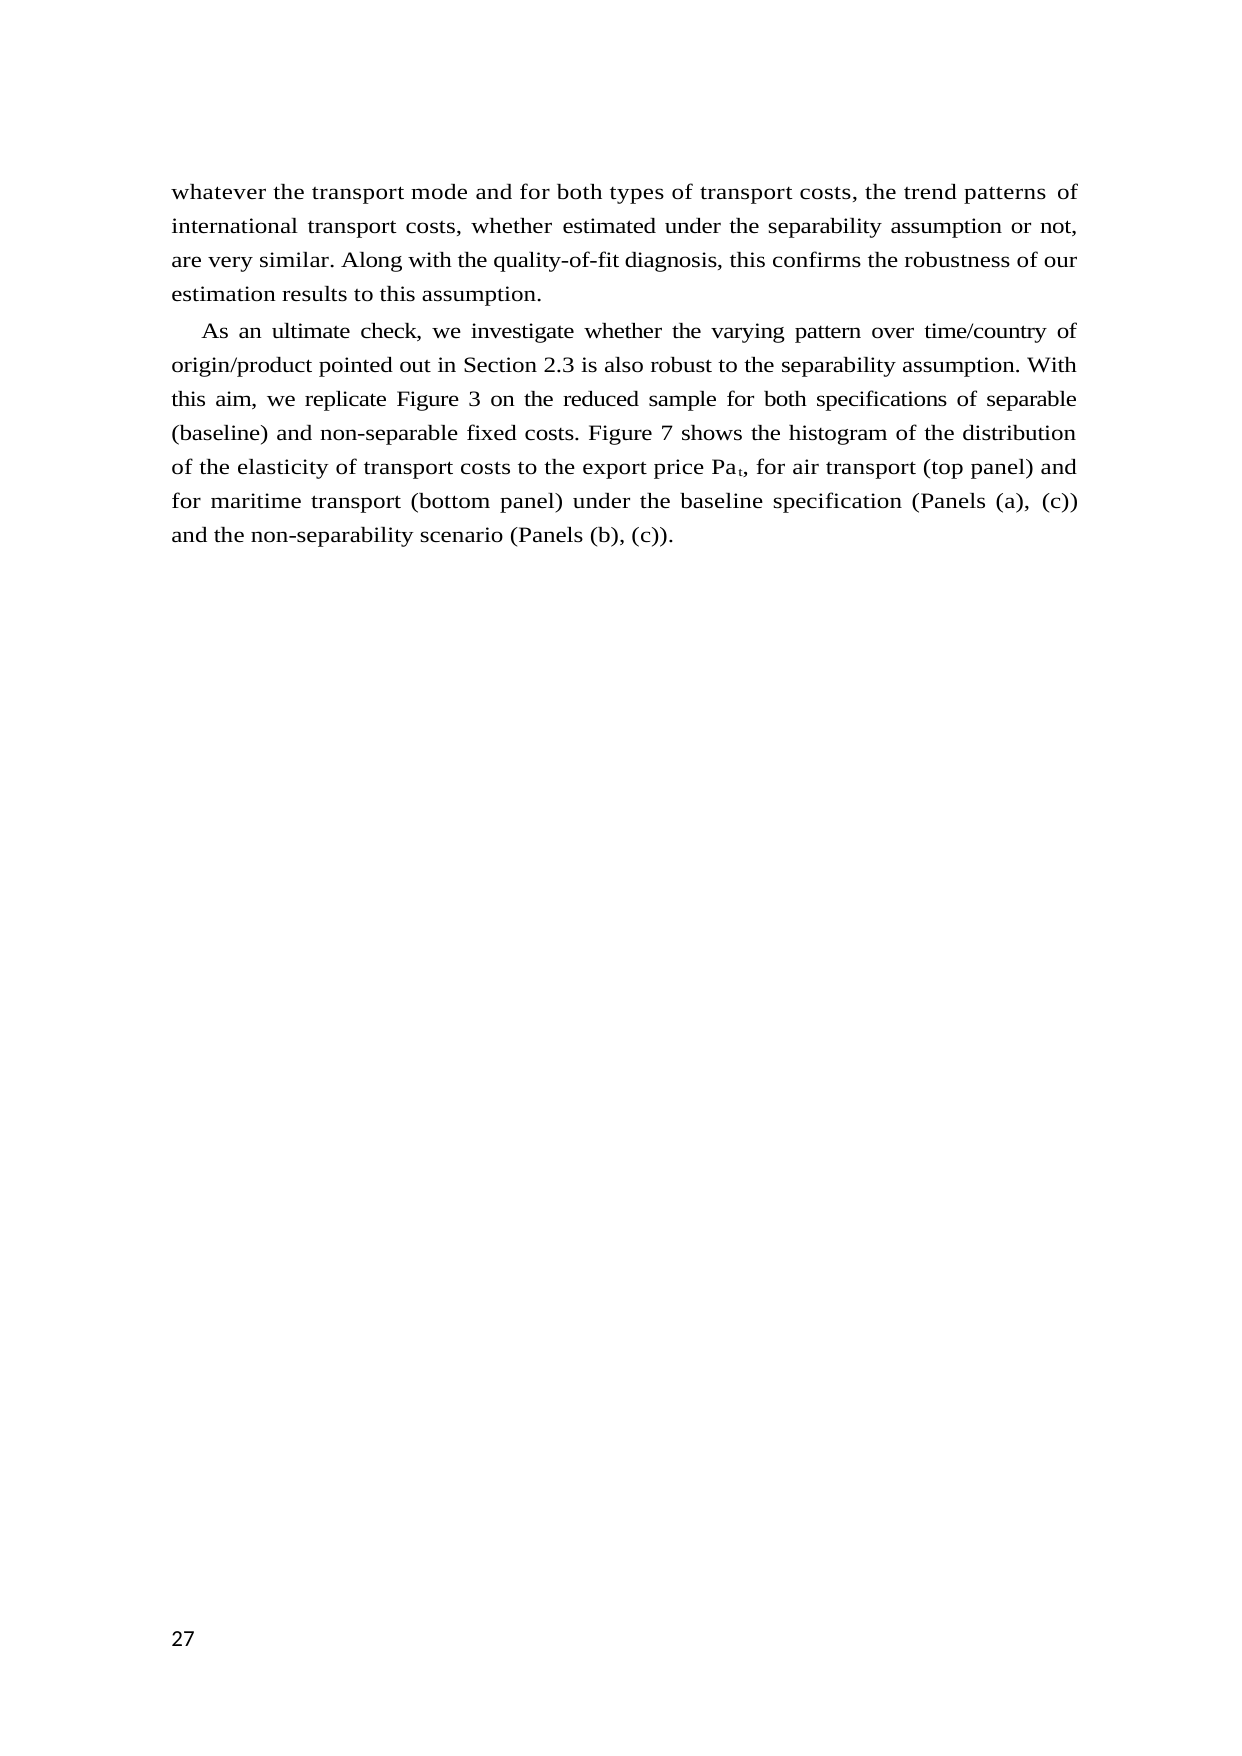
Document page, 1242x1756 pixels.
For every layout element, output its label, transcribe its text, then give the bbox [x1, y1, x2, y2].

text whatever the transport mode and for both types of transport costs, the trend patterns of international transport costs, whether estimated under the separability assumption or not, are very similar. Along with the quality-of-fit diagnosis, this confirms the robustness of our estimation results to this assumption. [171, 179, 1078, 306]
text As an ultimate check, we investigate whether the varying pattern over time/country of origin/product pointed out in Section 2.3 is also robust to the separability assumption. With this aim, we replicate Figure 3 on the reduced sample for both specifications of separable (baseline) and non-separable fixed costs. Figure 7 shows the histogram of the distribution of the elasticity of transport costs to the export price Pat, for air transport (top panel) and for maritime transport (bottom panel) under the baseline specification (Panels (a), (c)) and the non-separability scenario (Panels (b), (c)). [171, 318, 1078, 547]
